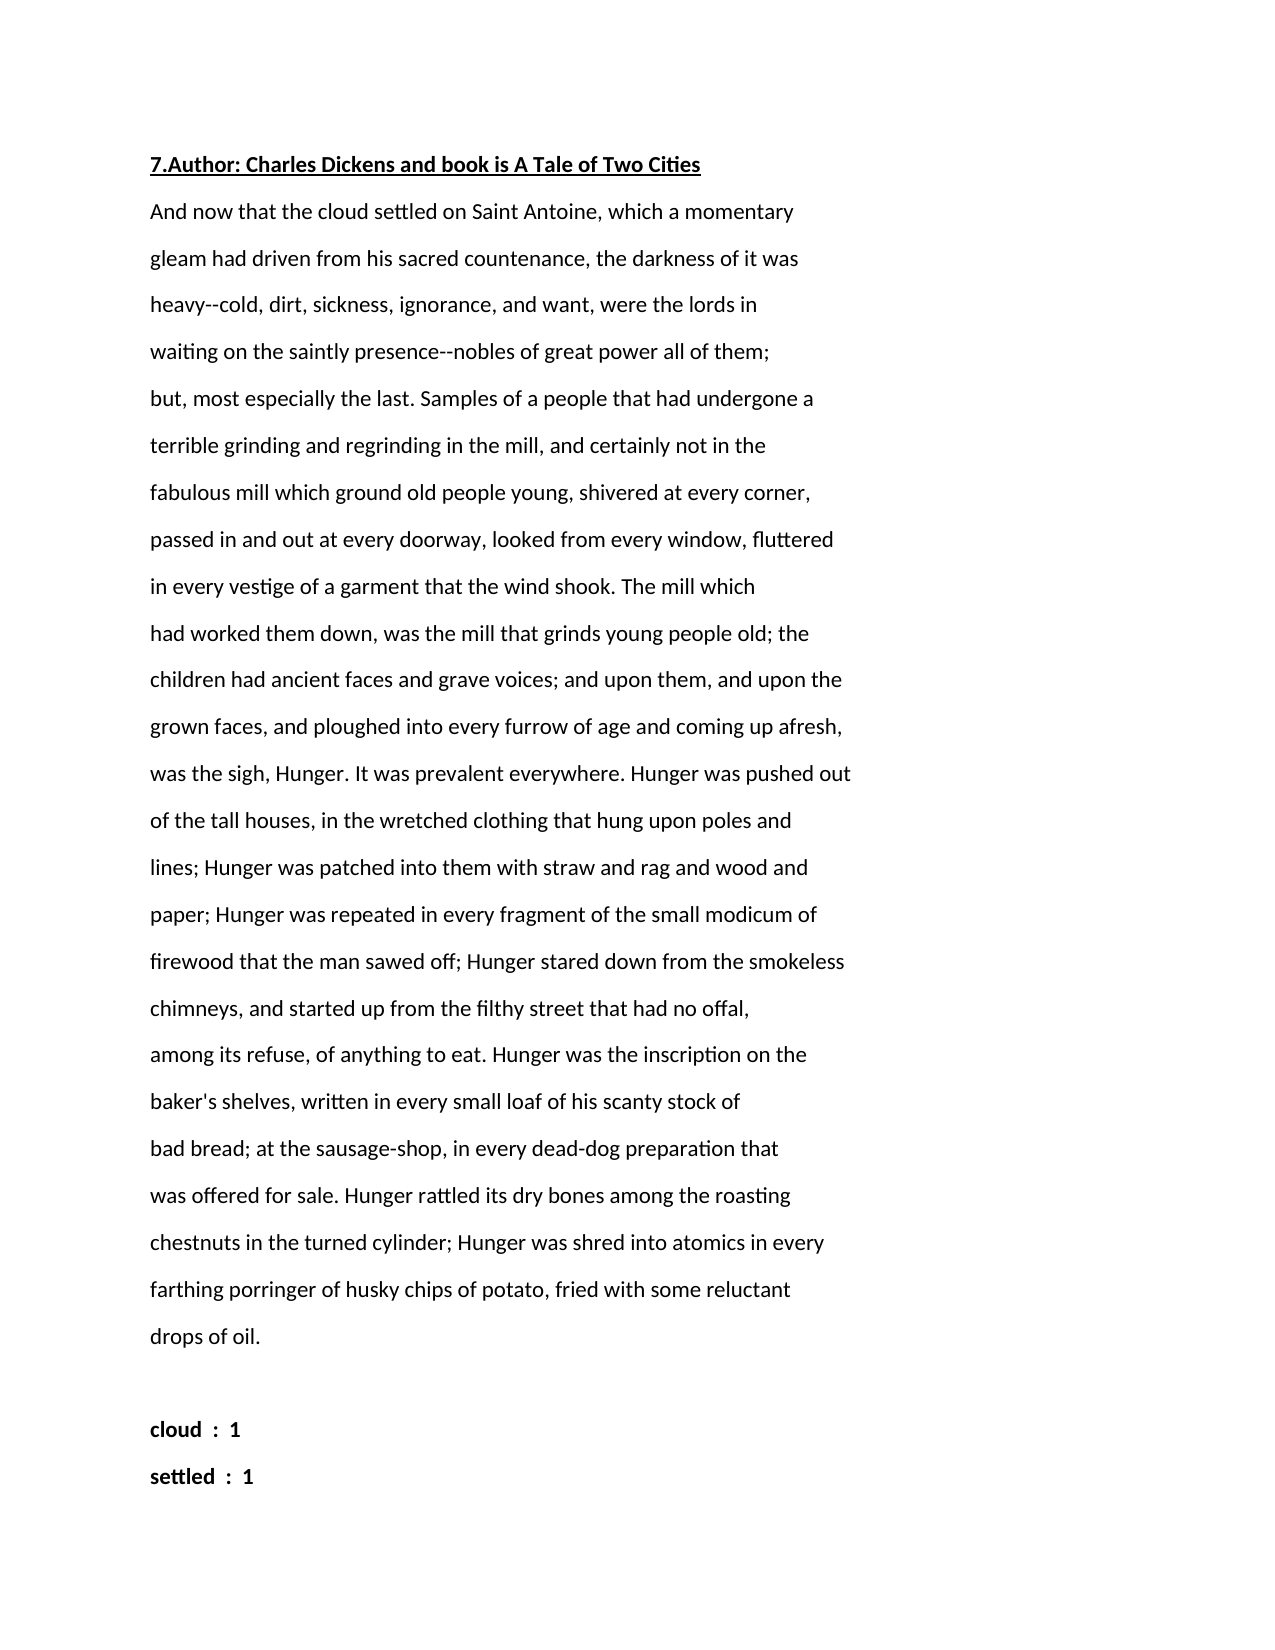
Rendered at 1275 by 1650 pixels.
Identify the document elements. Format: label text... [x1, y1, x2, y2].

text lines; Hunger was patched into them with straw and rag and wood and [150, 853, 1125, 881]
text but, most especially the last. Samples of a people that had undergone a [150, 384, 1125, 412]
text terrible grinding and regrinding in the mill, and certainly not in the [150, 431, 1125, 459]
text fabulous mill which ground old people young, shivered at every corner, [150, 478, 1125, 506]
text was the sigh, Hunger. It was prevalent everywhere. Hunger was pushed out [150, 759, 1125, 787]
text of the tall houses, in the wretched clothing that hung upon poles and [150, 806, 1125, 834]
text gleam had driven from his sacred countenance, the darkness of it was [150, 244, 1125, 272]
text farthing porringer of husky chips of potato, fried with some reluctant [150, 1275, 1125, 1303]
text cloud : 1 [150, 1416, 1125, 1444]
text among its refuse, of anything to eat. Hunger was the inscription on the [150, 1041, 1125, 1069]
text waiting on the saintly presence--nobles of great power all of them; [150, 337, 1125, 366]
text chestnuts in the turned cylinder; Hunger was shred into atomics in every [150, 1228, 1125, 1256]
text had worked them down, was the mill that grinds young people old; the [150, 619, 1125, 647]
text baker's shelves, written in every small loaf of his scanty stock of [150, 1087, 1125, 1116]
text was offered for sale. Hunger rattled its dry bones among the roasting [150, 1181, 1125, 1209]
text children had ancient faces and grave voices; and upon them, and upon the [150, 666, 1125, 694]
text And now that the cloud settled on Saint Antoine, which a momentary [150, 197, 1125, 225]
text 7.Author: Charles Dickens and book is A Tale of Two Cities [150, 150, 1125, 178]
text bad bread; at the sausage-shop, in every dead-dog preparation that [150, 1134, 1125, 1162]
text grown faces, and ploughed into every furrow of age and coming up afresh, [150, 712, 1125, 741]
text heavy--cold, dirt, sickness, ignorance, and want, were the lords in [150, 291, 1125, 319]
text paper; Hunger was repeated in every fragment of the small modicum of [150, 900, 1125, 928]
text drops of oil. [150, 1322, 1125, 1350]
text passed in and out at every doorway, looked from every window, fluttered [150, 525, 1125, 553]
text settled : 1 [150, 1462, 1125, 1491]
text firewood that the man sawed off; Hunger stared down from the smokeless [150, 947, 1125, 975]
text chimneys, and started up from the filthy street that had no offal, [150, 994, 1125, 1022]
text in every vestige of a garment that the wind shook. The mill which [150, 572, 1125, 600]
